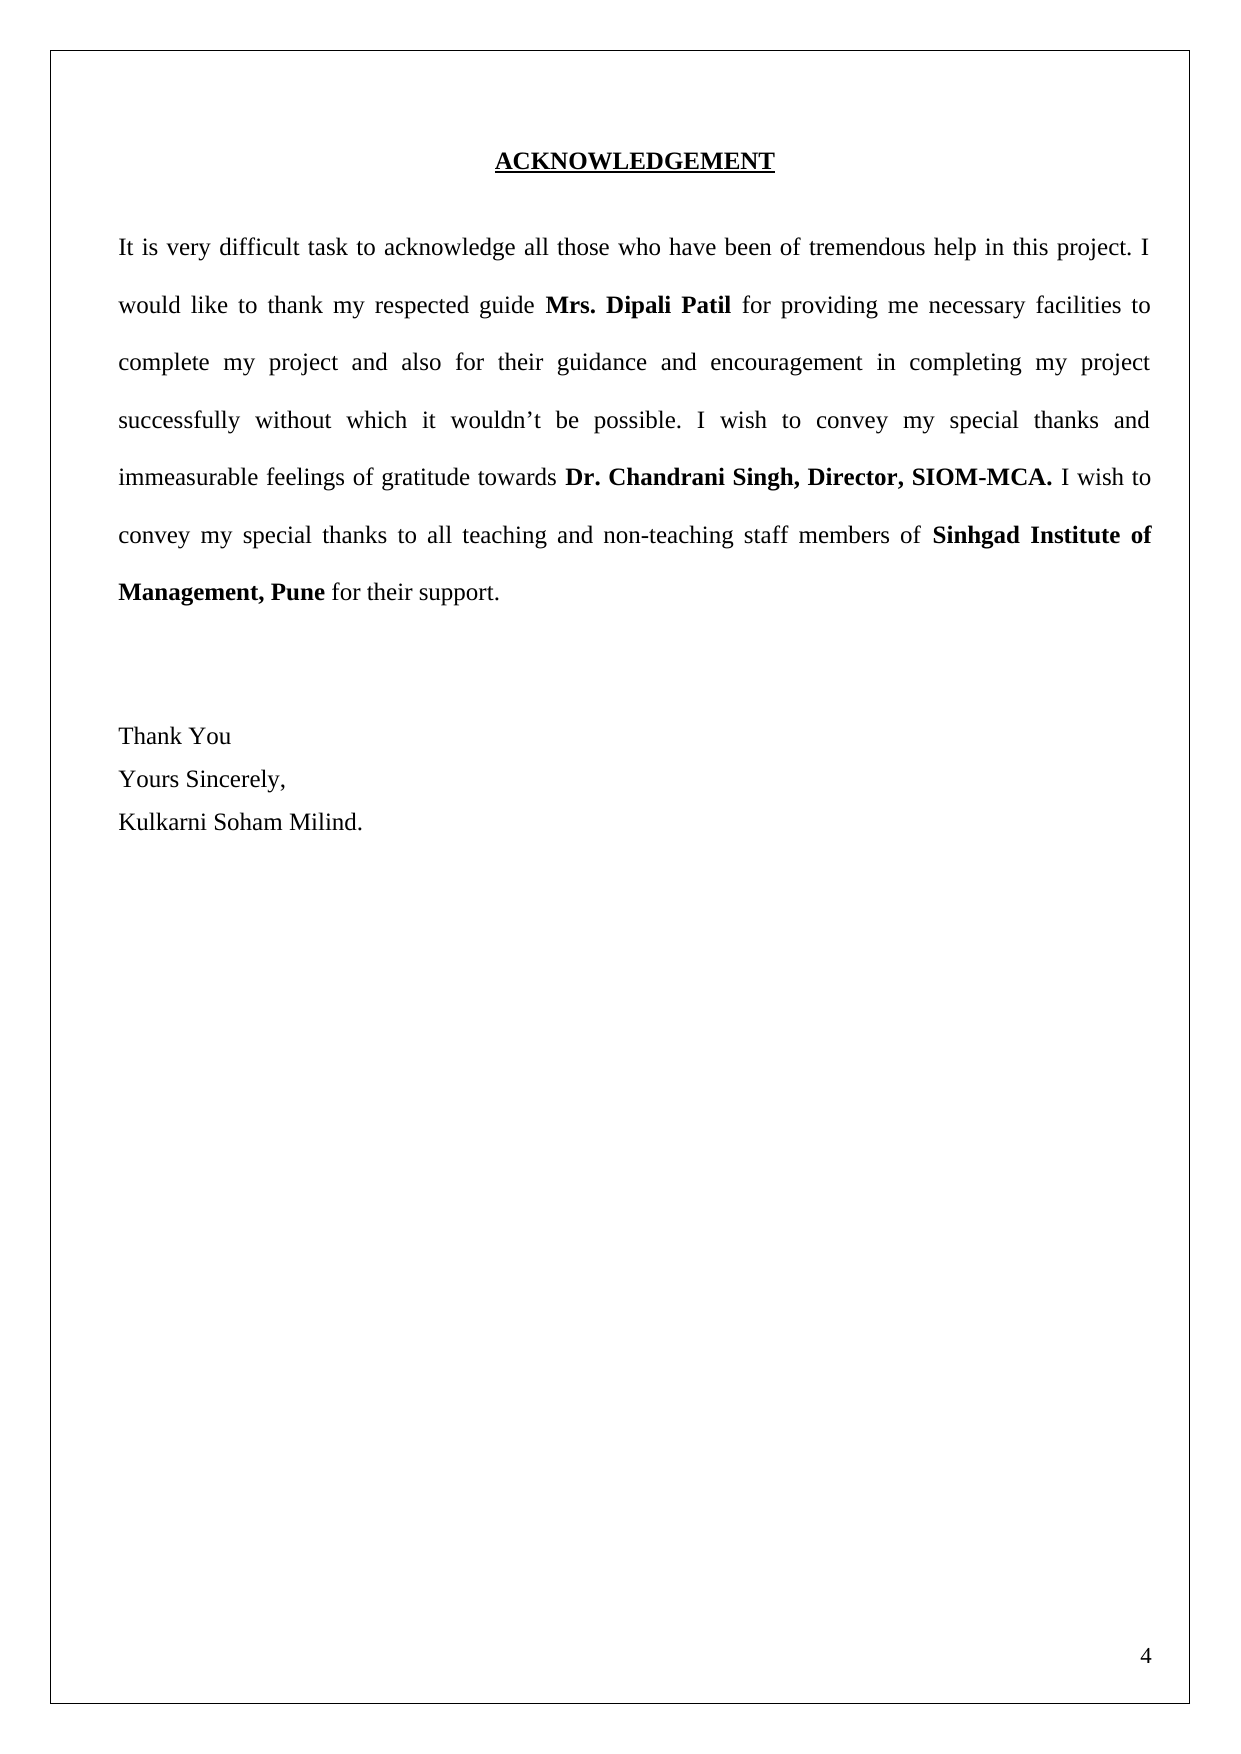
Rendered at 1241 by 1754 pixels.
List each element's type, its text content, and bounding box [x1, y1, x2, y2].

text It is very difficult task to acknowledge all those who have been of tremendous help in this project. I would like to thank my respected guide Mrs. Dipali Patil for providing me necessary facilities to complete my project and also for their guidance and encouragement in completing my project successfully without which it wouldn’t be possible. I wish to convey my special thanks and immeasurable feelings of gratitude towards Dr. Chandrani Singh, Director, SIOM-MCA. I wish to convey my special thanks to all teaching and non-teaching staff members of Sinhgad Institute of Management, Pune for their support. [118, 232, 1152, 606]
text Yours Sincerely, [118, 764, 1152, 793]
text ACKNOWLEDGEMENT [118, 146, 1152, 175]
text Kulkarni Soham Milind. [118, 807, 1152, 836]
text Thank You [118, 721, 1152, 750]
